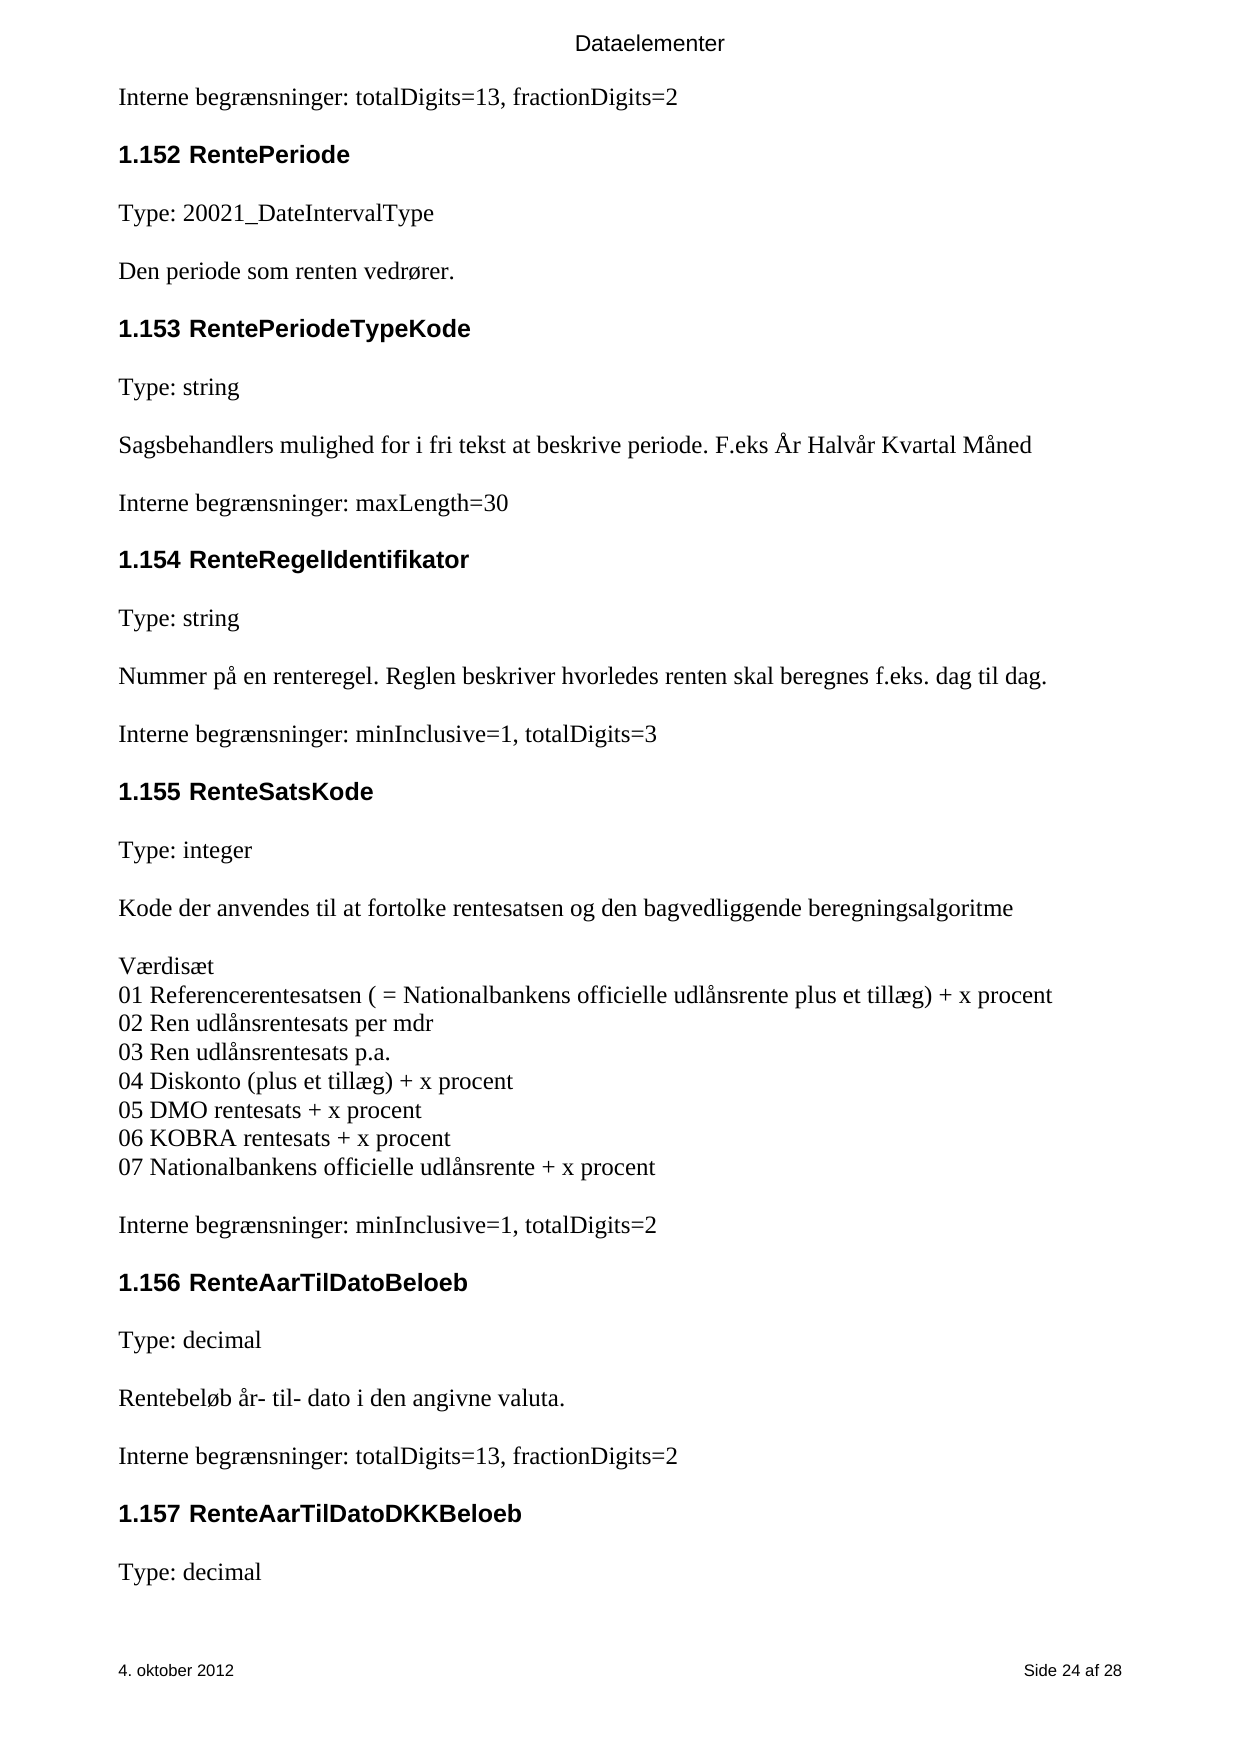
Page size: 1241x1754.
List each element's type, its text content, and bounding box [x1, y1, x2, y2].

text Interne begrænsninger: maxLength=30 [118, 488, 1181, 516]
text Type: decimal [118, 1326, 1181, 1354]
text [118, 1441, 1181, 1470]
text Type: 20021_DateIntervalType [118, 198, 1181, 227]
text Værdisæt 01 Referencerentesatsen ( = Nationalbankens officielle udlånsrente plus et tillæg) + x procent 02 Ren udlånsrentesats per mdr 03 Ren udlånsrentesats p.a. 04 Diskonto (plus et tillæg) + x procent 05 DMO rentesats + x procent 06 KOBRA rentesats + x procent 07 Nationalbankens officielle udlånsrente + x procent Interne begrænsninger: minInclusive=1, totalDigits=2 [118, 951, 1181, 1238]
subtitle RenteSatsKode [118, 777, 1181, 806]
subtitle RenteRegelIdentifikator [118, 546, 1181, 574]
text Sagsbehandlers mulighed for i fri tekst at beskrive periode. F.eks År Halvår Kvartal Måned [118, 430, 1181, 458]
subtitle RentePeriodeTypeKode [118, 314, 1181, 343]
subtitle RentePeriode [118, 140, 1181, 169]
text Type: string [118, 603, 1181, 632]
text Kode der anvendes til at fortolke rentesatsen og den bagvedliggende beregningsalgoritme [118, 893, 1181, 922]
text Type: integer [118, 835, 1181, 864]
text Type: decimal [118, 1557, 1181, 1586]
subtitle RenteAarTilDatoDKKBeloeb [118, 1499, 1181, 1528]
text Interne begrænsninger: minInclusive=1, totalDigits=3 [118, 719, 1181, 748]
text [118, 82, 1181, 111]
text Rentebeløb år- til- dato i den angivne valuta. [118, 1383, 1181, 1412]
subtitle RenteAarTilDatoBeloeb [118, 1268, 1181, 1296]
text Type: string [118, 372, 1181, 401]
text Den periode som renten vedrører. [118, 256, 1181, 285]
text Nummer på en renteregel. Reglen beskriver hvorledes renten skal beregnes f.eks. dag til dag. [118, 661, 1181, 690]
